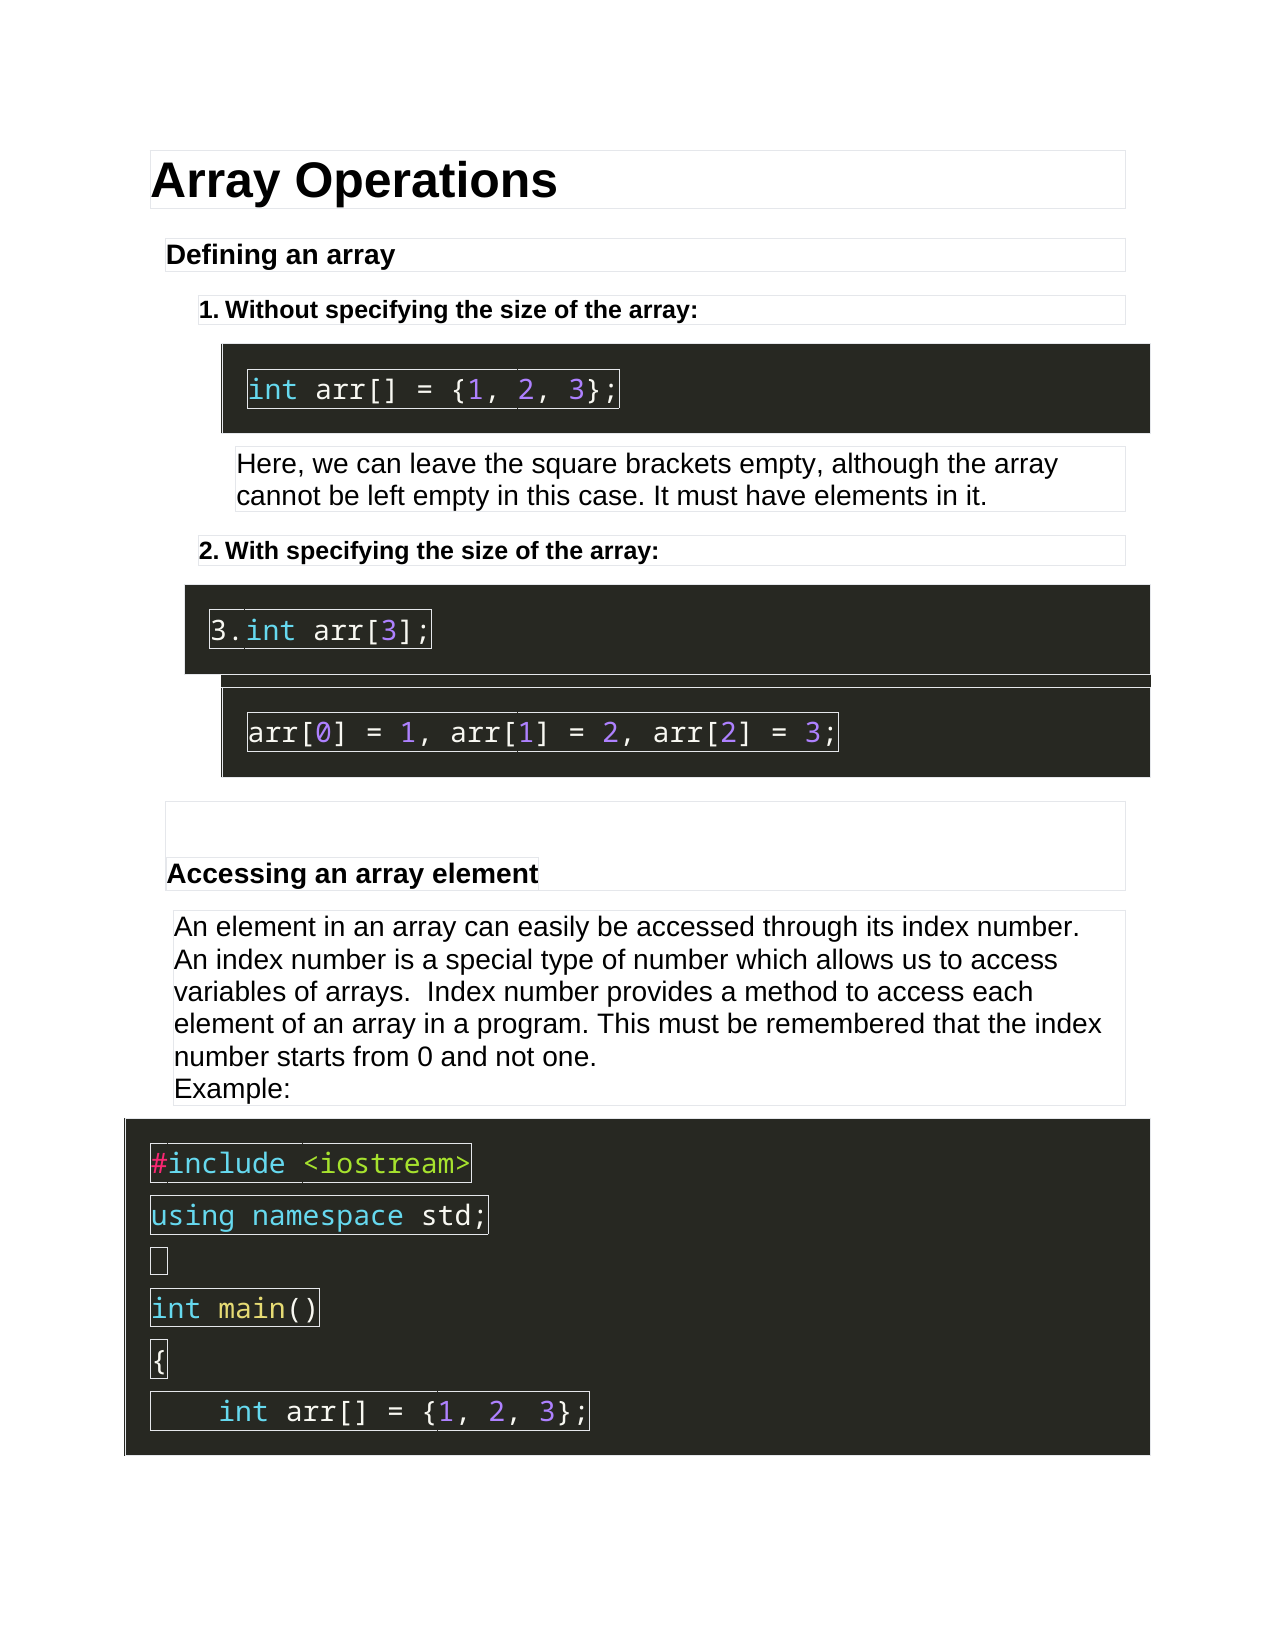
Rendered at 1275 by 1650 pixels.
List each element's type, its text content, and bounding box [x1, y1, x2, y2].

text An element in an array can easily be accessed through its index number. [174, 911, 1125, 942]
text int arr[] = {1, 2, 3}; [126, 1366, 1150, 1455]
text Example: [174, 1072, 1125, 1105]
text Here, we can leave the square brackets empty, although the array cannot be left empty in this case. It must have elements in it. [236, 447, 1125, 511]
text { [126, 1314, 1150, 1366]
list With specifying the size of the array: [199, 536, 1125, 565]
text int main() [126, 1262, 1150, 1314]
list Without specifying the size of the array: [199, 296, 1125, 324]
text arr[0] = 1, arr[1] = 2, arr[2] = 3; [223, 688, 1150, 777]
text #include <iostream> [126, 1119, 1150, 1169]
text int arr[] = {1, 2, 3}; [223, 344, 1150, 433]
text Defining an array [166, 239, 1125, 271]
text Accessing an array element [166, 856, 1125, 890]
list int arr[3]; [185, 585, 1150, 674]
text using namespace std; [126, 1169, 1150, 1221]
text Array Operations [151, 151, 1125, 208]
text An index number is a special type of number which allows us to access variables of arrays. Index number provides a method to access each element of an array in a program. This must be remembered that the index number starts from 0 and not one. [174, 942, 1125, 1072]
